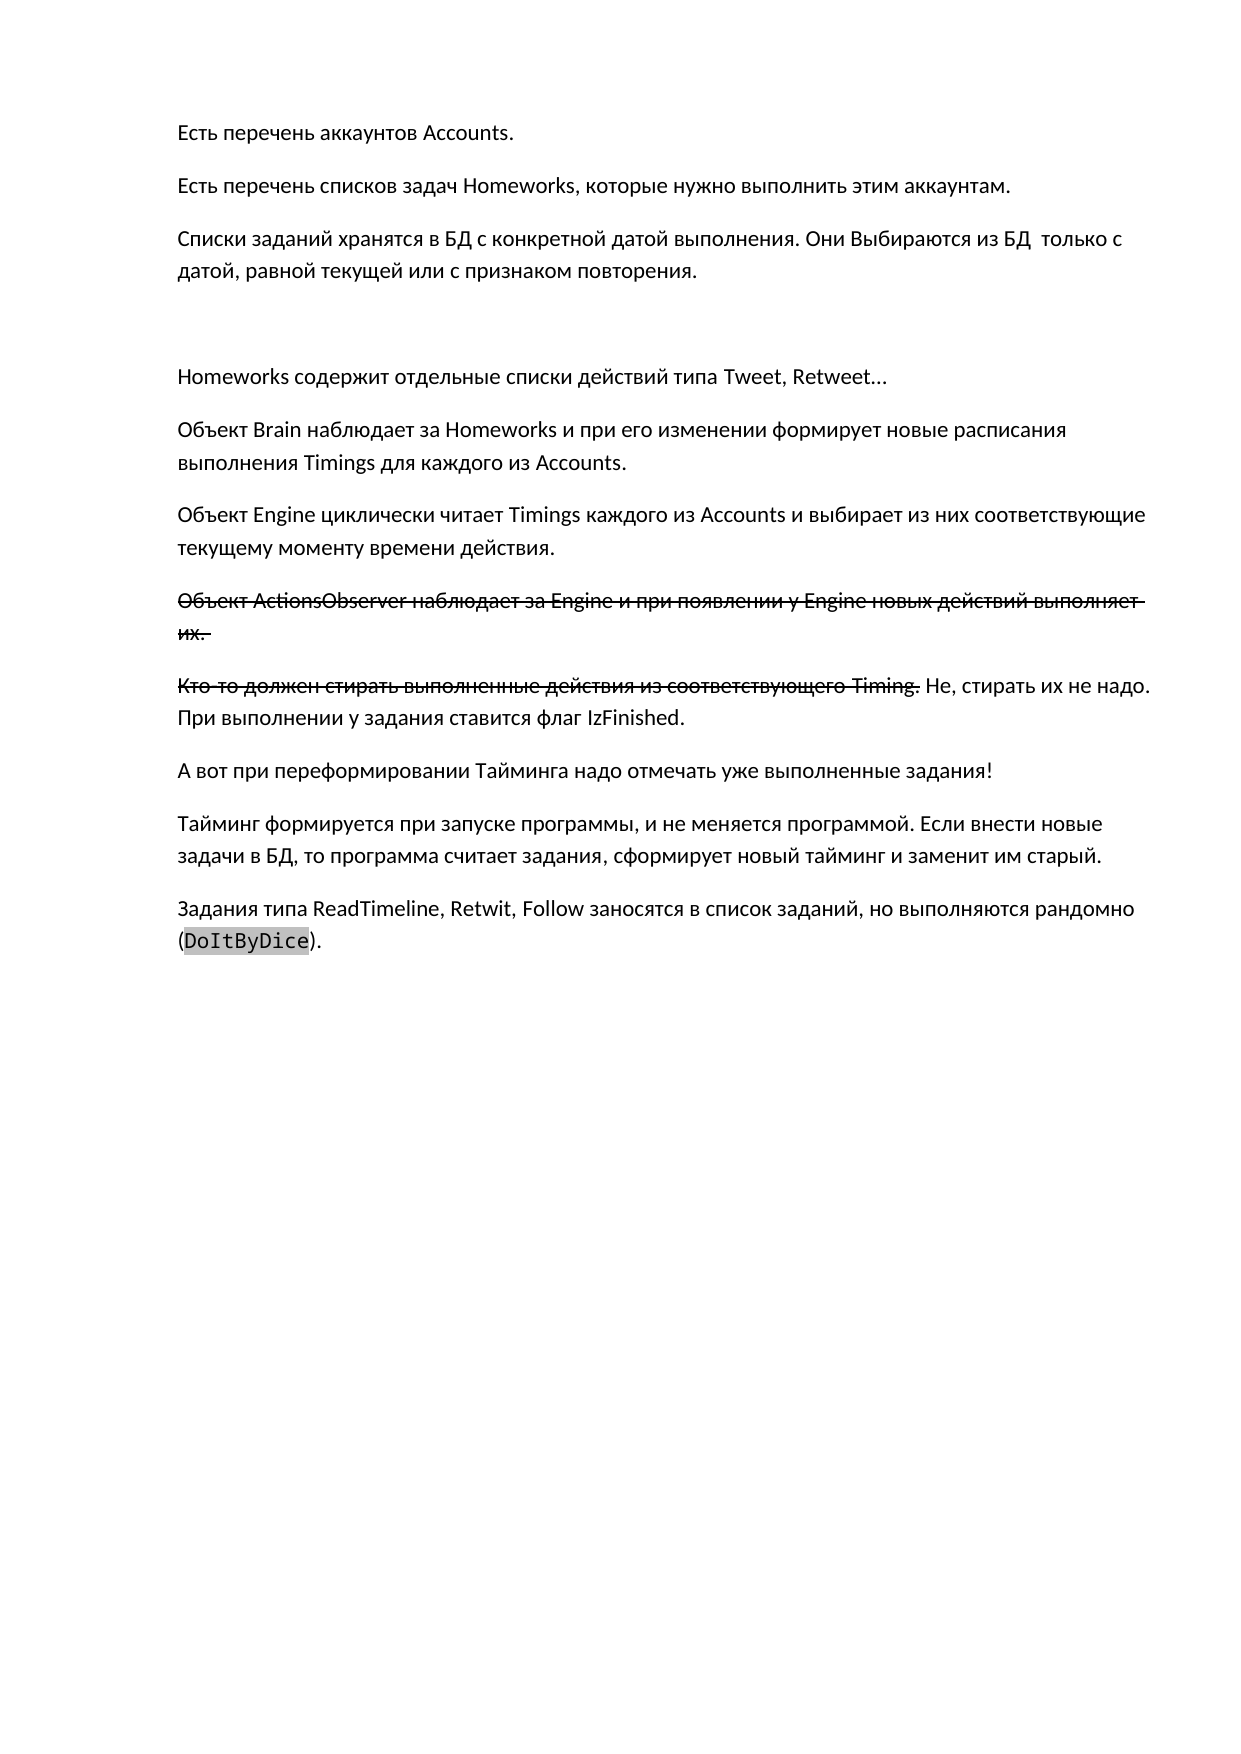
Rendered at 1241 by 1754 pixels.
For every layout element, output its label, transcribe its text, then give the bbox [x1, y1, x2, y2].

text Списки заданий хранятся в БД с конкретной датой выполнения. Они Выбираются из БД только с датой, равной текущей или с признаком повторения. [177, 224, 1152, 284]
text Есть перечень аккаунтов Accounts. [177, 118, 1152, 146]
text Объект Engine циклически читает Timings каждого из Accounts и выбирает из них соответствующие текущему моменту времени действия. [177, 501, 1152, 561]
text Кто-то должен стирать выполненные действия из соответствующего Timing. Не, стирать их не надо. При выполнении у задания ставится флаг IzFinished. [177, 671, 1152, 731]
text Тайминг формируется при запуске программы, и не меняется программой. Если внести новые задачи в БД, то программа считает задания, сформирует новый тайминг и заменит им старый. [177, 809, 1152, 869]
text А вот при переформировании Тайминга надо отмечать уже выполненные задания! [177, 756, 1152, 784]
text Homeworks содержит отдельные списки действий типа Tweet, Retweet… [177, 362, 1152, 390]
text Есть перечень списков задач Homeworks, которые нужно выполнить этим аккаунтам. [177, 171, 1152, 199]
text Задания типа ReadTimeline, Retwit, Follow заносятся в список заданий, но выполняются рандомно (DoItByDice). [177, 894, 1152, 955]
text Объект ActionsObserver наблюдает за Engine и при появлении у Engine новых действий выполняет их. [177, 586, 1152, 646]
text Объект Brain наблюдает за Homeworks и при его изменении формирует новые расписания выполнения Timings для каждого из Accounts. [177, 415, 1152, 476]
